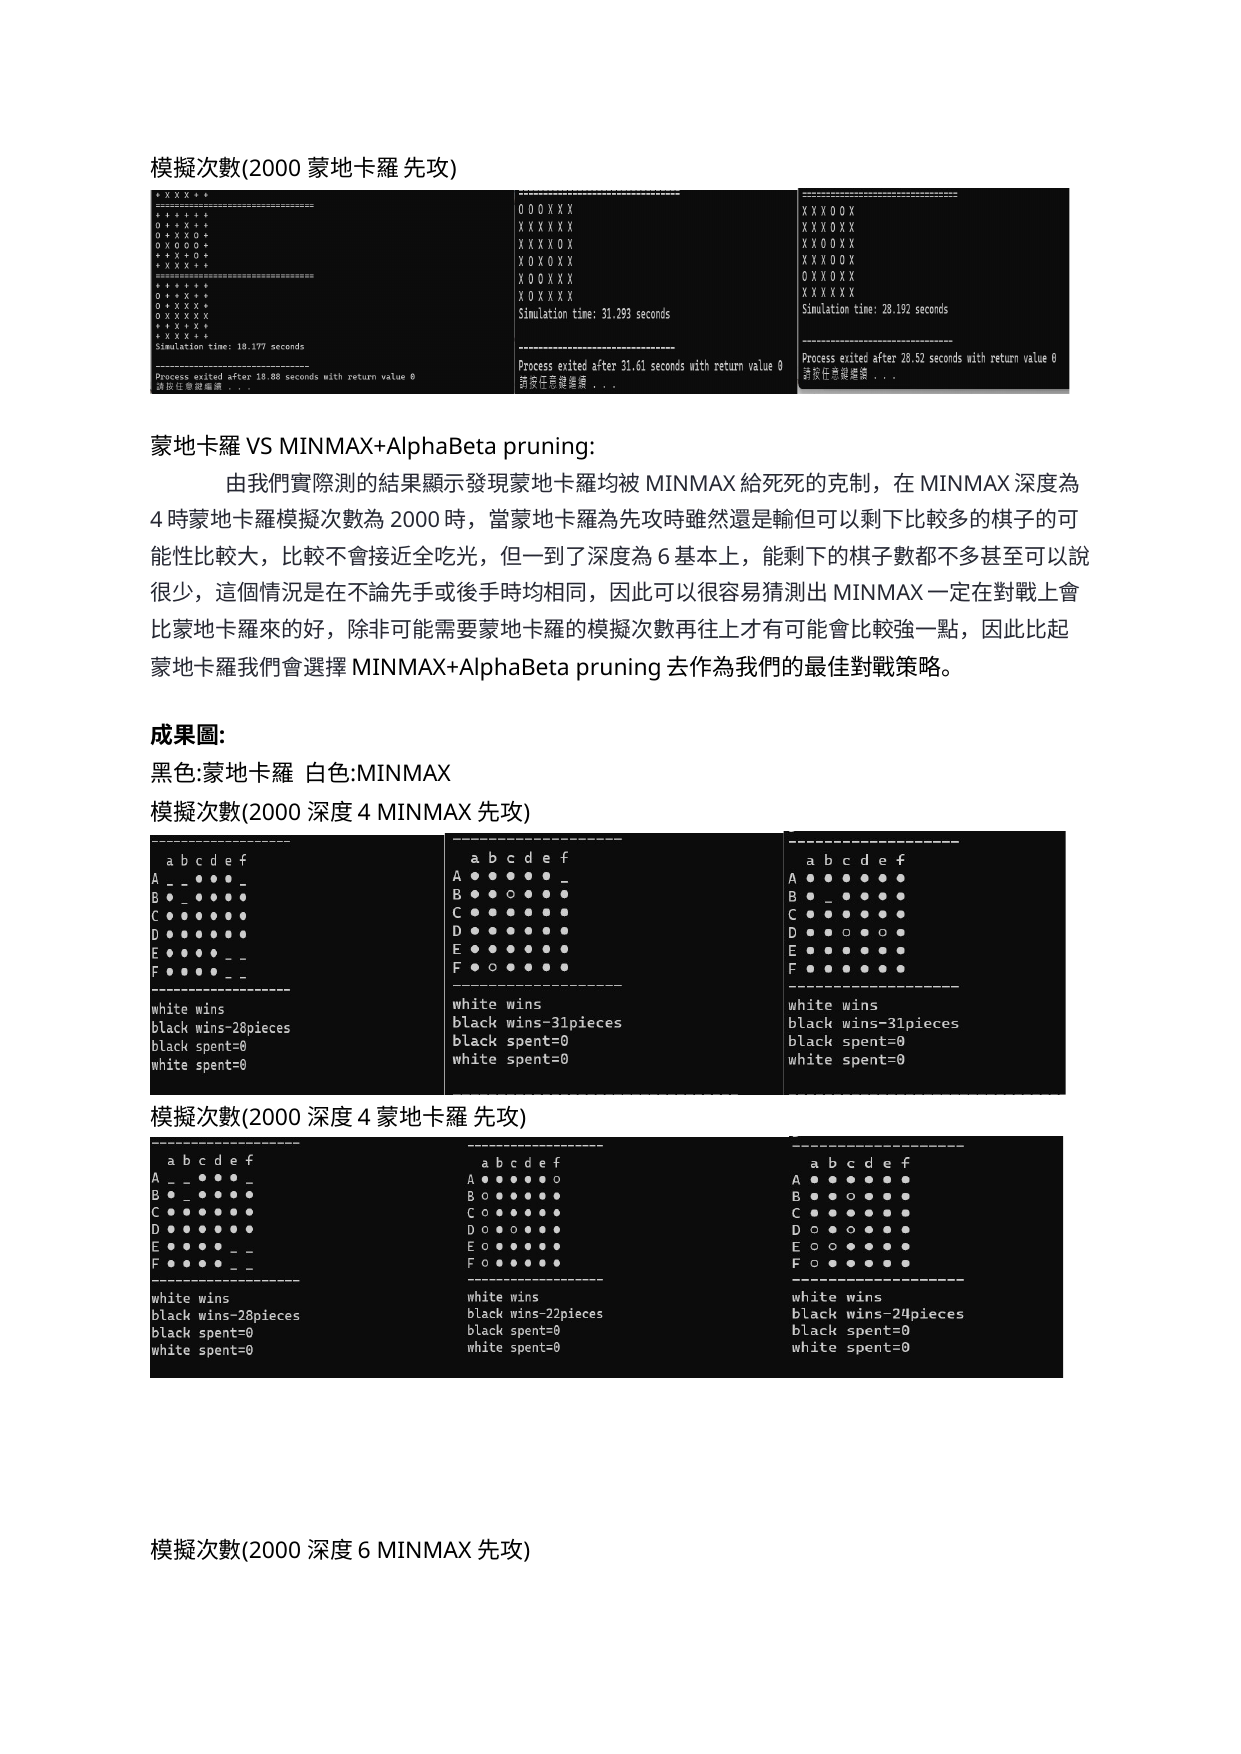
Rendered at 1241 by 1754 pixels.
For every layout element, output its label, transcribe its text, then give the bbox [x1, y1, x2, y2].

text 模擬次數(2000 深度4 蒙地卡羅 先攻) [150, 1098, 1090, 1132]
text 成果圖: [150, 717, 1090, 750]
text 模擬次數(2000 蒙地卡羅 先攻) [150, 150, 1090, 183]
text 蒙地卡羅VS MINMAX+AlphaBeta pruning: [150, 428, 1090, 461]
text 由我們實際測的結果顯示發現蒙地卡羅均被MINMAX給死死的克制，在MINMAX深度為4時蒙地卡羅模擬次數為2000時，當蒙地卡羅為先攻時雖然還是輸但可以剩下比較多的棋子的可能性比較大，比較不會接近全吃光，但一到了深度為6基本上，能剩下的棋子數都不多甚至可以說很少，這個情況是在不論先手或後手時均相同，因此可以很容易猜測出MINMAX一定在對戰上會比蒙地卡羅來的好，除非可能需要蒙地卡羅的模擬次數再往上才有可能會比較強一點，因此比起蒙地卡羅我們會選擇MINMAX+AlphaBeta pruning去作為我們的最佳對戰策略。 [150, 466, 1090, 682]
picture [150, 831, 1066, 1095]
text 模擬次數(2000 深度6 MINMAX 先攻) [150, 1532, 1090, 1566]
text 黑色:蒙地卡羅 白色:MINMAX [150, 755, 1090, 788]
picture [150, 188, 1070, 394]
picture [150, 1136, 1064, 1378]
text 模擬次數(2000 深度4 MINMAX 先攻) [150, 793, 1090, 827]
